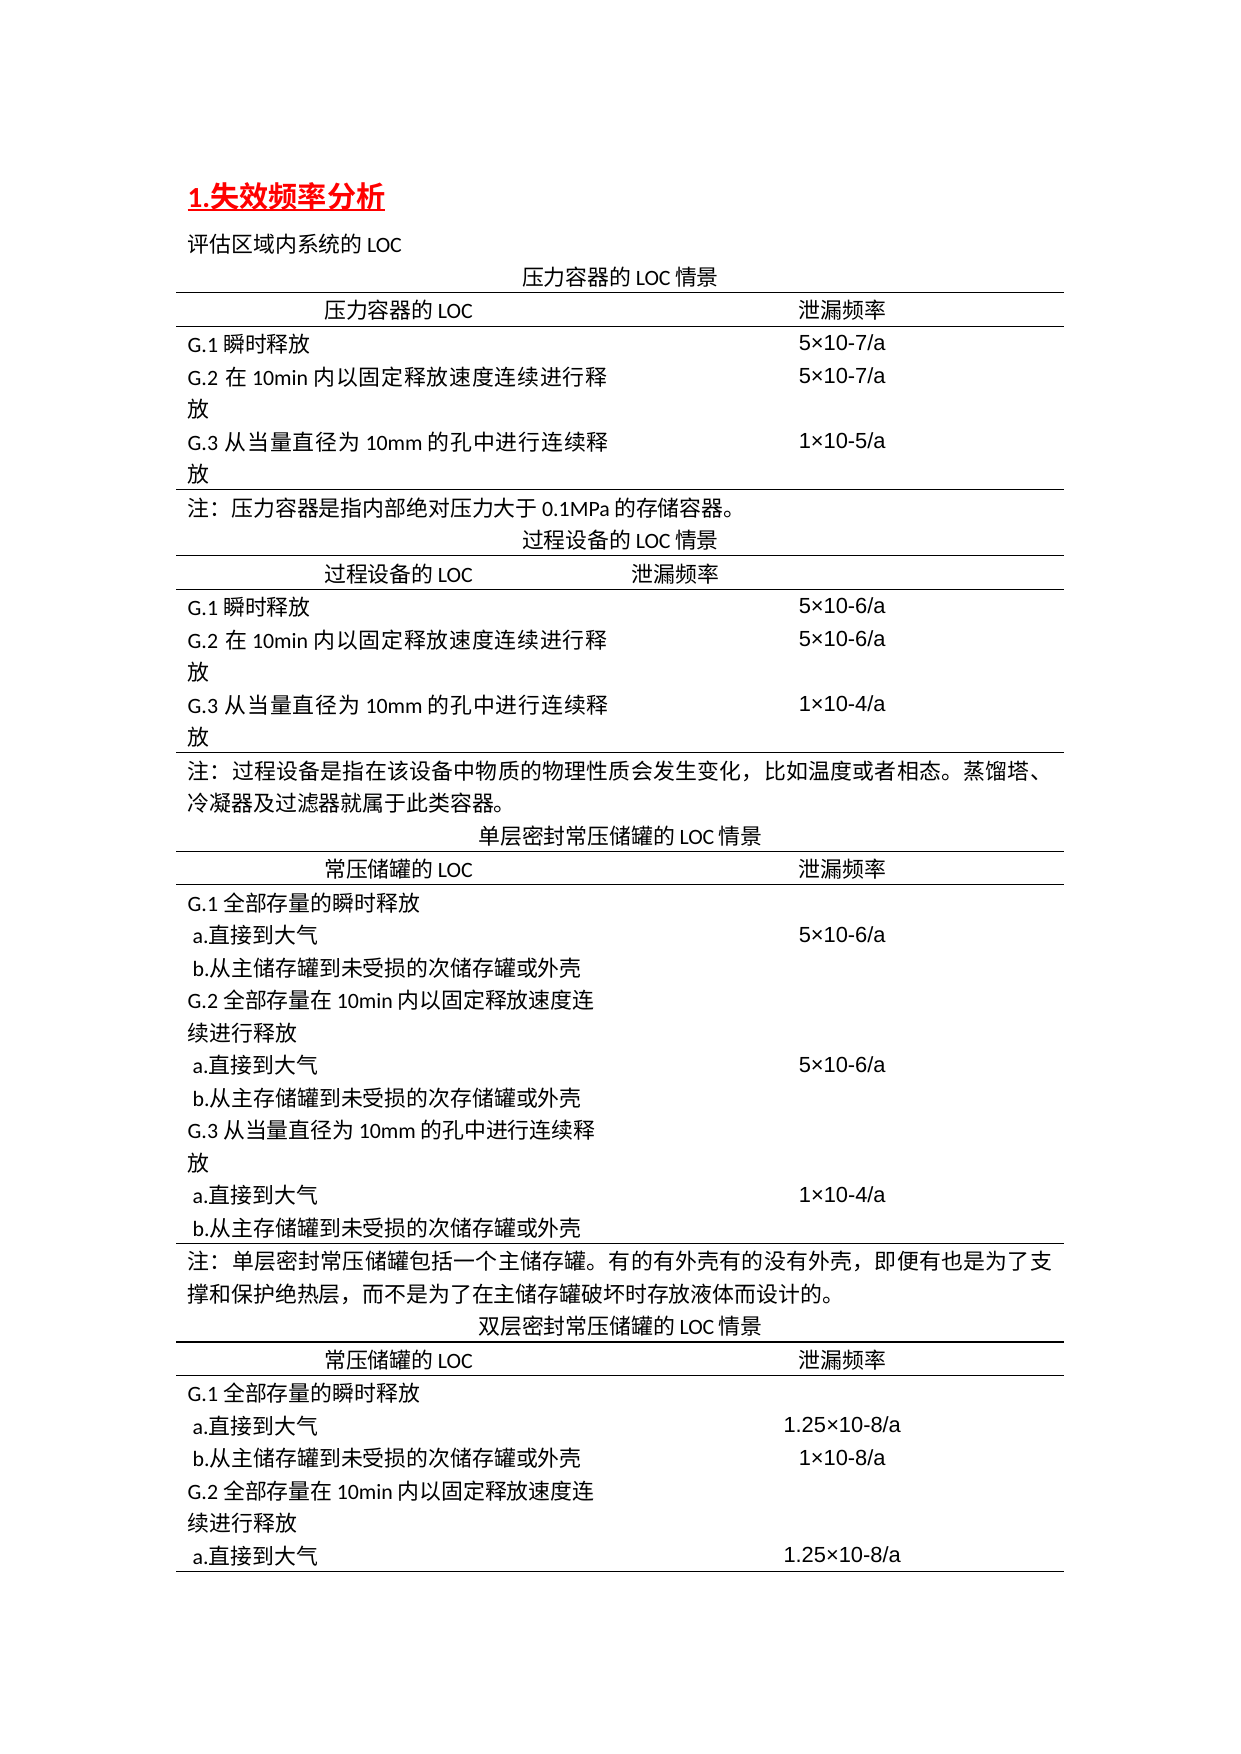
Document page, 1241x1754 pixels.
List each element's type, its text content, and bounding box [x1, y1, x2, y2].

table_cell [176, 1376, 620, 1571]
table_header 常压储罐的LOC [176, 1343, 620, 1375]
table_header 泄漏频率 [620, 852, 1064, 884]
table_cell G.1 瞬时释放 G.2 在10min内以固定释放速度连续进行释放 G.3 从当量直径为10mm的孔中进行连续释放 [176, 590, 620, 752]
text 1.失效频率分析 [187, 162, 1053, 227]
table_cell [620, 1376, 1064, 1571]
text 注：压力容器是指内部绝对压力大于0.1MPa的存储容器。 [187, 490, 1053, 523]
text 注：单层密封常压储罐包括一个主储存罐。有的有外壳有的没有外壳，即便有也是为了支撑和保护绝热层，而不是为了在主储存罐破坏时存放液体而设计的。 [187, 1244, 1053, 1309]
text 过程设备的LOC情景 [187, 523, 1053, 555]
table_header 压力容器的LOC [176, 293, 620, 326]
table_header 泄漏频率 [620, 293, 1064, 326]
text 压力容器的LOC情景 [187, 259, 1053, 292]
table_header 泄漏频率 [620, 1343, 1064, 1375]
text 双层密封常压储罐的LOC情景 [187, 1309, 1053, 1341]
table_cell 5×10-6/a 5×10-6/a 1×10-4/a [620, 885, 1064, 1243]
table_header 常压储罐的LOC [176, 852, 620, 884]
table_cell G.1 瞬时释放 G.2 在10min内以固定释放速度连续进行释放 G.3 从当量直径为10mm的孔中进行连续释放 [176, 327, 620, 489]
table_cell 5×10-6/a 5×10-6/a 1×10-4/a [620, 590, 1064, 752]
text 评估区域内系统的LOC [187, 227, 1053, 259]
text 注：过程设备是指在该设备中物质的物理性质会发生变化，比如温度或者相态。蒸馏塔、冷凝器及过滤器就属于此类容器。 [187, 753, 1053, 818]
table_cell 5×10-7/a 5×10-7/a 1×10-5/a [620, 327, 1064, 489]
text 单层密封常压储罐的LOC情景 [187, 818, 1053, 851]
table_header 过程设备的LOC [176, 556, 620, 589]
table_header 泄漏频率 [620, 556, 1064, 589]
